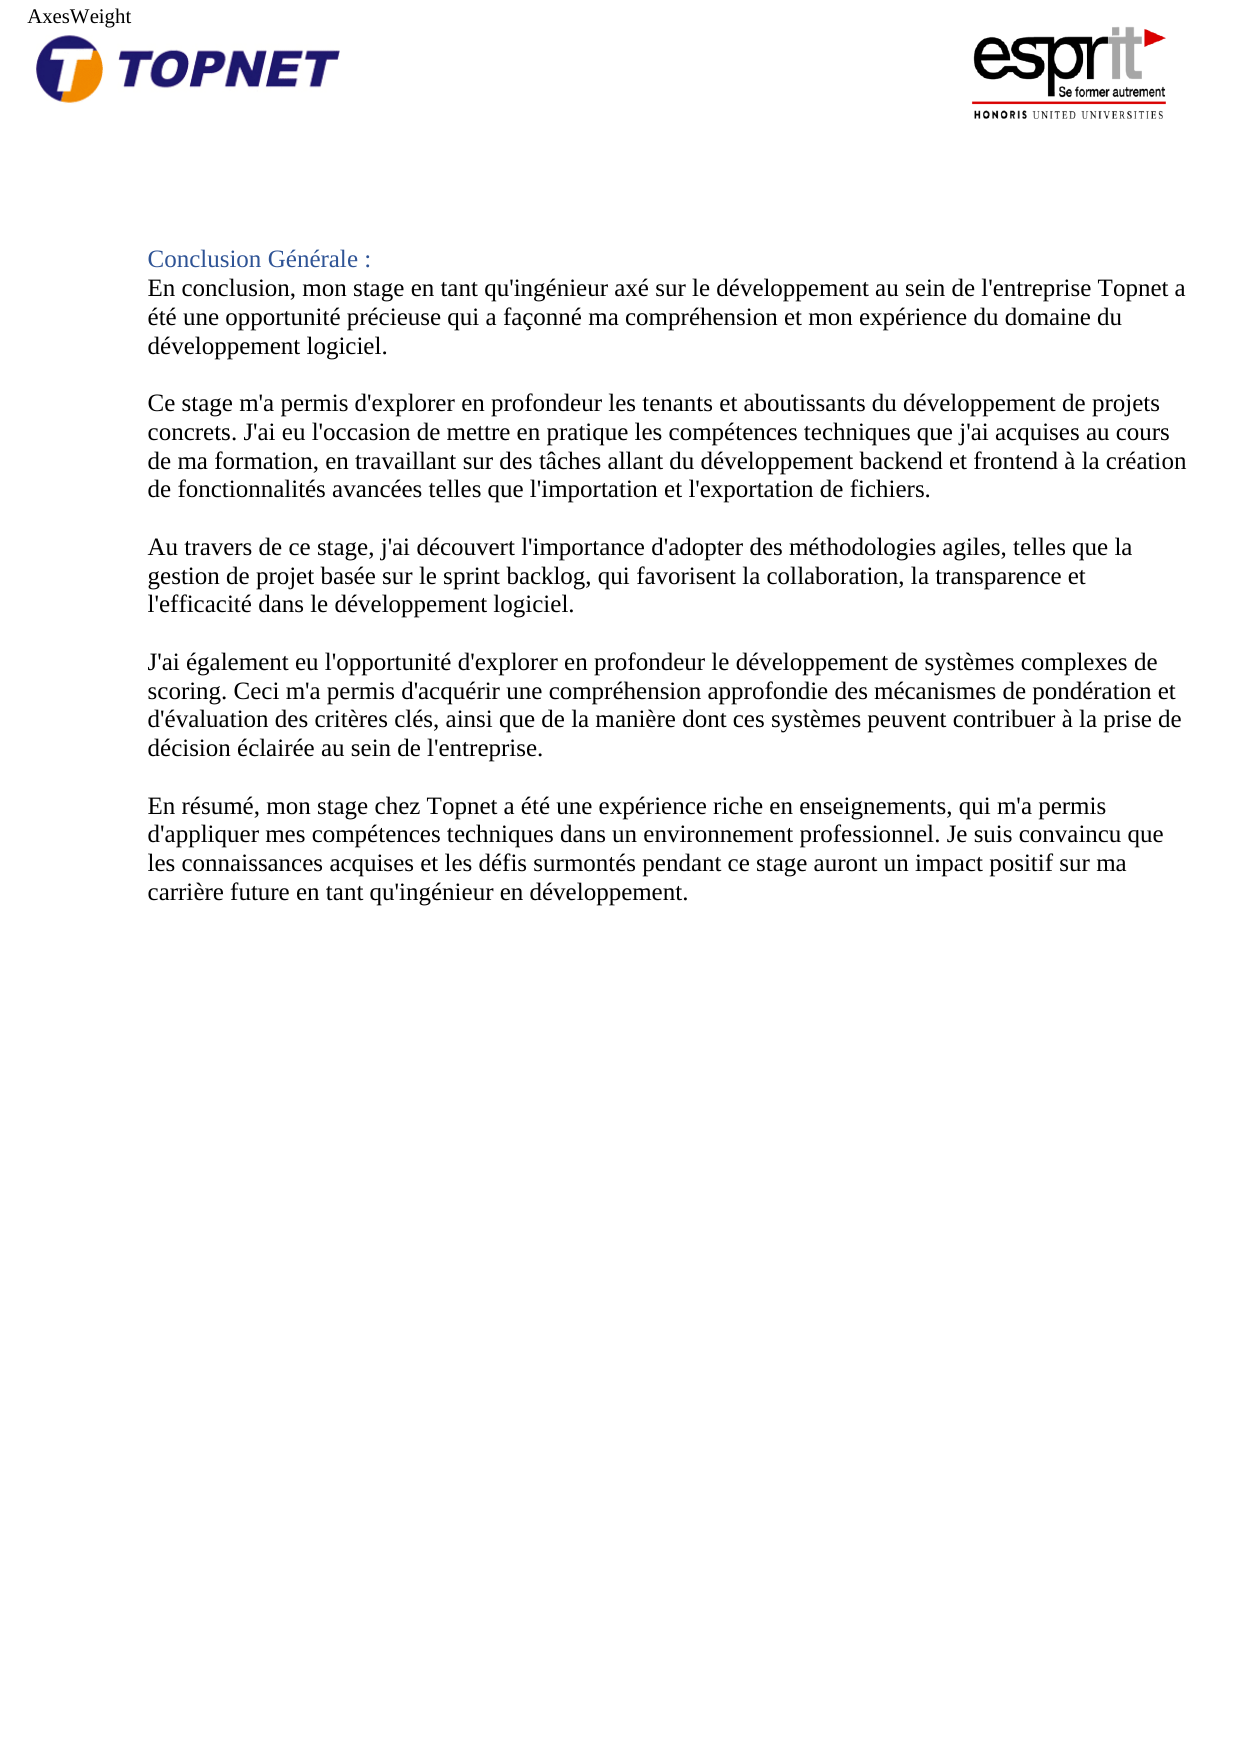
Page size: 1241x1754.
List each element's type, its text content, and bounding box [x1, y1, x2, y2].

text Au travers de ce stage, j'ai découvert l'importance d'adopter des méthodologies agiles, telles que la gestion de projet basée sur le sprint backlog, qui favorisent la collaboration, la transparence et l'efficacité dans le développement logiciel. [147, 532, 1196, 618]
text En conclusion, mon stage en tant qu'ingénieur axé sur le développement au sein de l'entreprise Topnet a été une opportunité précieuse qui a façonné ma compréhension et mon expérience du domaine du développement logiciel. [147, 273, 1196, 359]
text En résumé, mon stage chez Topnet a été une expérience riche en enseignements, qui m'a permis d'appliquer mes compétences techniques dans un environnement professionnel. Je suis convaincu que les connaissances acquises et les défis surmontés pendant ce stage auront un impact positif sur ma carrière future en tant qu'ingénieur en développement. [147, 791, 1196, 906]
text Ce stage m'a permis d'explorer en profondeur les tenants et aboutissants du développement de projets concrets. J'ai eu l'occasion de mettre en pratique les compétences techniques que j'ai acquises au cours de ma formation, en travaillant sur des tâches allant du développement backend et frontend à la création de fonctionnalités avancées telles que l'importation et l'exportation de fichiers. [147, 388, 1196, 503]
picture [971, 26, 1166, 119]
text J'ai également eu l'opportunité d'explorer en profondeur le développement de systèmes complexes de scoring. Ceci m'a permis d'acquérir une compréhension approfondie des mécanismes de pondération et d'évaluation des critères clés, ainsi que de la manière dont ces systèmes peuvent contribuer à la prise de décision éclairée au sein de l'entreprise. [147, 647, 1196, 762]
picture [27, 15, 348, 118]
text Conclusion Générale : [147, 244, 1196, 273]
